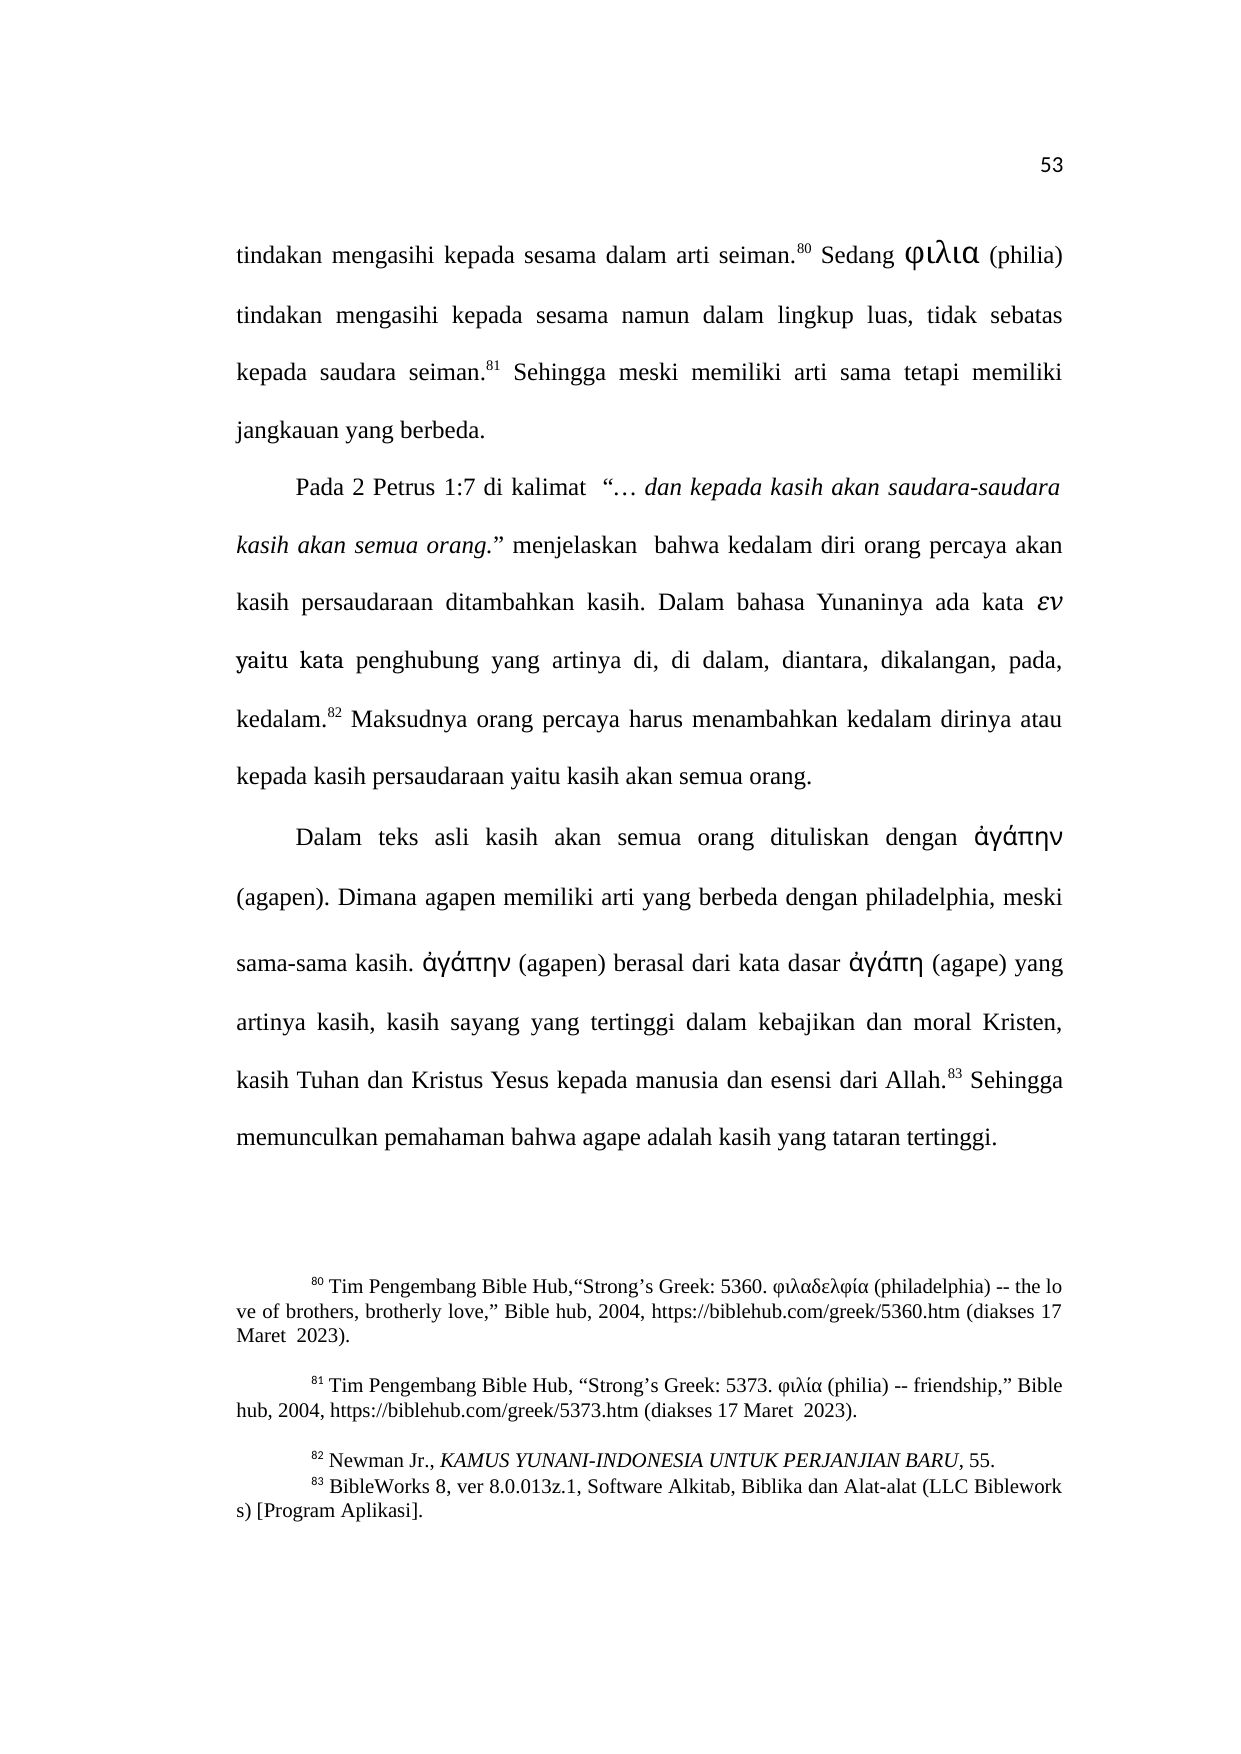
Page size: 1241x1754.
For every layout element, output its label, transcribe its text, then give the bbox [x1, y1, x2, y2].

text Dalam teks asli kasih akan semua orang dituliskan dengan ἀγάπην (agapen). Dimana agapen memiliki arti yang berbeda dengan philadelphia, meski sama-sama kasih. ἀγάπην (agapen) berasal dari kata dasar ἀγάπη (agape) yang artinya kasih, kasih sayang yang tertinggi dalam kebajikan dan moral Kristen, kasih Tuhan dan Kristus Yesus kepada manusia dan esensi dari Allah. Sehingga memunculkan pemahaman bahwa agape adalah kasih yang tataran tertinggi. [236, 819, 1063, 1151]
text Pada 2 Petrus 1:7 di kalimat “… dan kepada kasih akan saudara-saudara kasih akan semua orang.” menjelaskan bahwa kedalam diri orang percaya akan kasih persaudaraan ditambahkan kasih. Dalam bahasa Yunaninya ada kata εν yaitu kata penghubung yang artinya di, di dalam, diantara, dikalangan, pada, kedalam. Maksudnya orang percaya harus menambahkan kedalam dirinya atau kepada kasih persaudaraan yaitu kasih akan semua orang. [236, 472, 1063, 790]
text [236, 236, 1063, 443]
